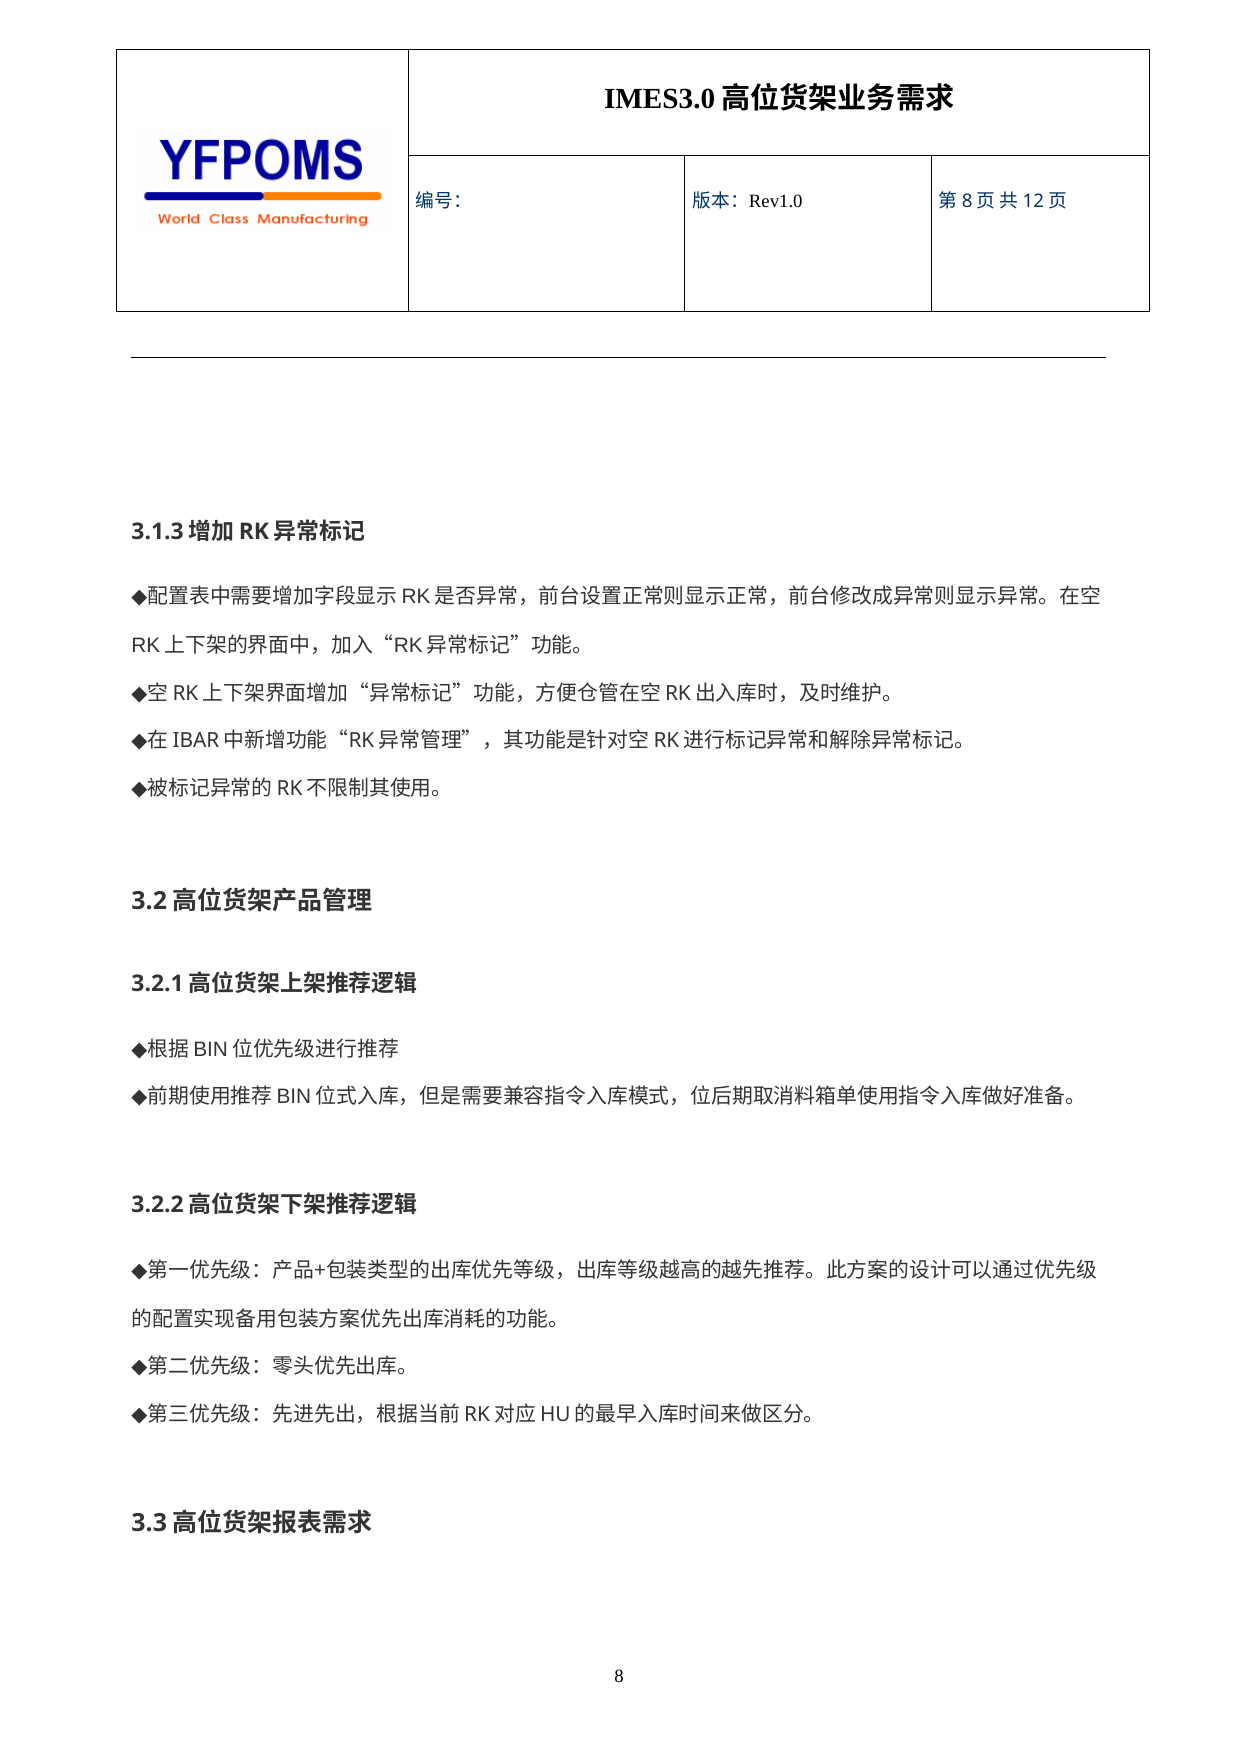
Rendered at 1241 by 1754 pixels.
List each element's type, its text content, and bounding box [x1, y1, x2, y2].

text ◆被标记异常的RK不限制其使用。 [131, 770, 1106, 803]
text ◆在IBAR中新增功能“RK异常管理”，其功能是针对空RK进行标记异常和解除异常标记。 [131, 723, 1106, 755]
text 3.3高位货架报表需求 [131, 1488, 1106, 1553]
text ◆配置表中需要增加字段显示RK是否异常，前台设置正常则显示正常，前台修改成异常则显示异常。在空RK上下架的界面中，加入“RK异常标记”功能。 [131, 579, 1106, 660]
text ◆第三优先级：先进先出，根据当前RK对应HU的最早入库时间来做区分。 [131, 1396, 1106, 1429]
text 3.1.3增加RK异常标记 [131, 497, 1106, 562]
text ◆第二优先级：零头优先出库。 [131, 1348, 1106, 1381]
text ◆根据BIN位优先级进行推荐 [131, 1031, 1106, 1063]
text 3.2.1高位货架上架推荐逻辑 [131, 949, 1106, 1014]
text ◆空RK上下架界面增加“异常标记”功能，方便仓管在空RK出入库时，及时维护。 [131, 675, 1106, 708]
text ◆前期使用推荐BIN位式入库，但是需要兼容指令入库模式，位后期取消料箱单使用指令入库做好准备。 [131, 1078, 1106, 1111]
picture [133, 125, 392, 235]
text 3.2.2高位货架下架推荐逻辑 [131, 1171, 1106, 1236]
text 3.2高位货架产品管理 [131, 866, 1106, 931]
text ◆第一优先级：产品+包装类型的出库优先等级，出库等级越高的越先推荐。此方案的设计可以通过优先级的配置实现备用包装方案优先出库消耗的功能。 [131, 1252, 1106, 1333]
